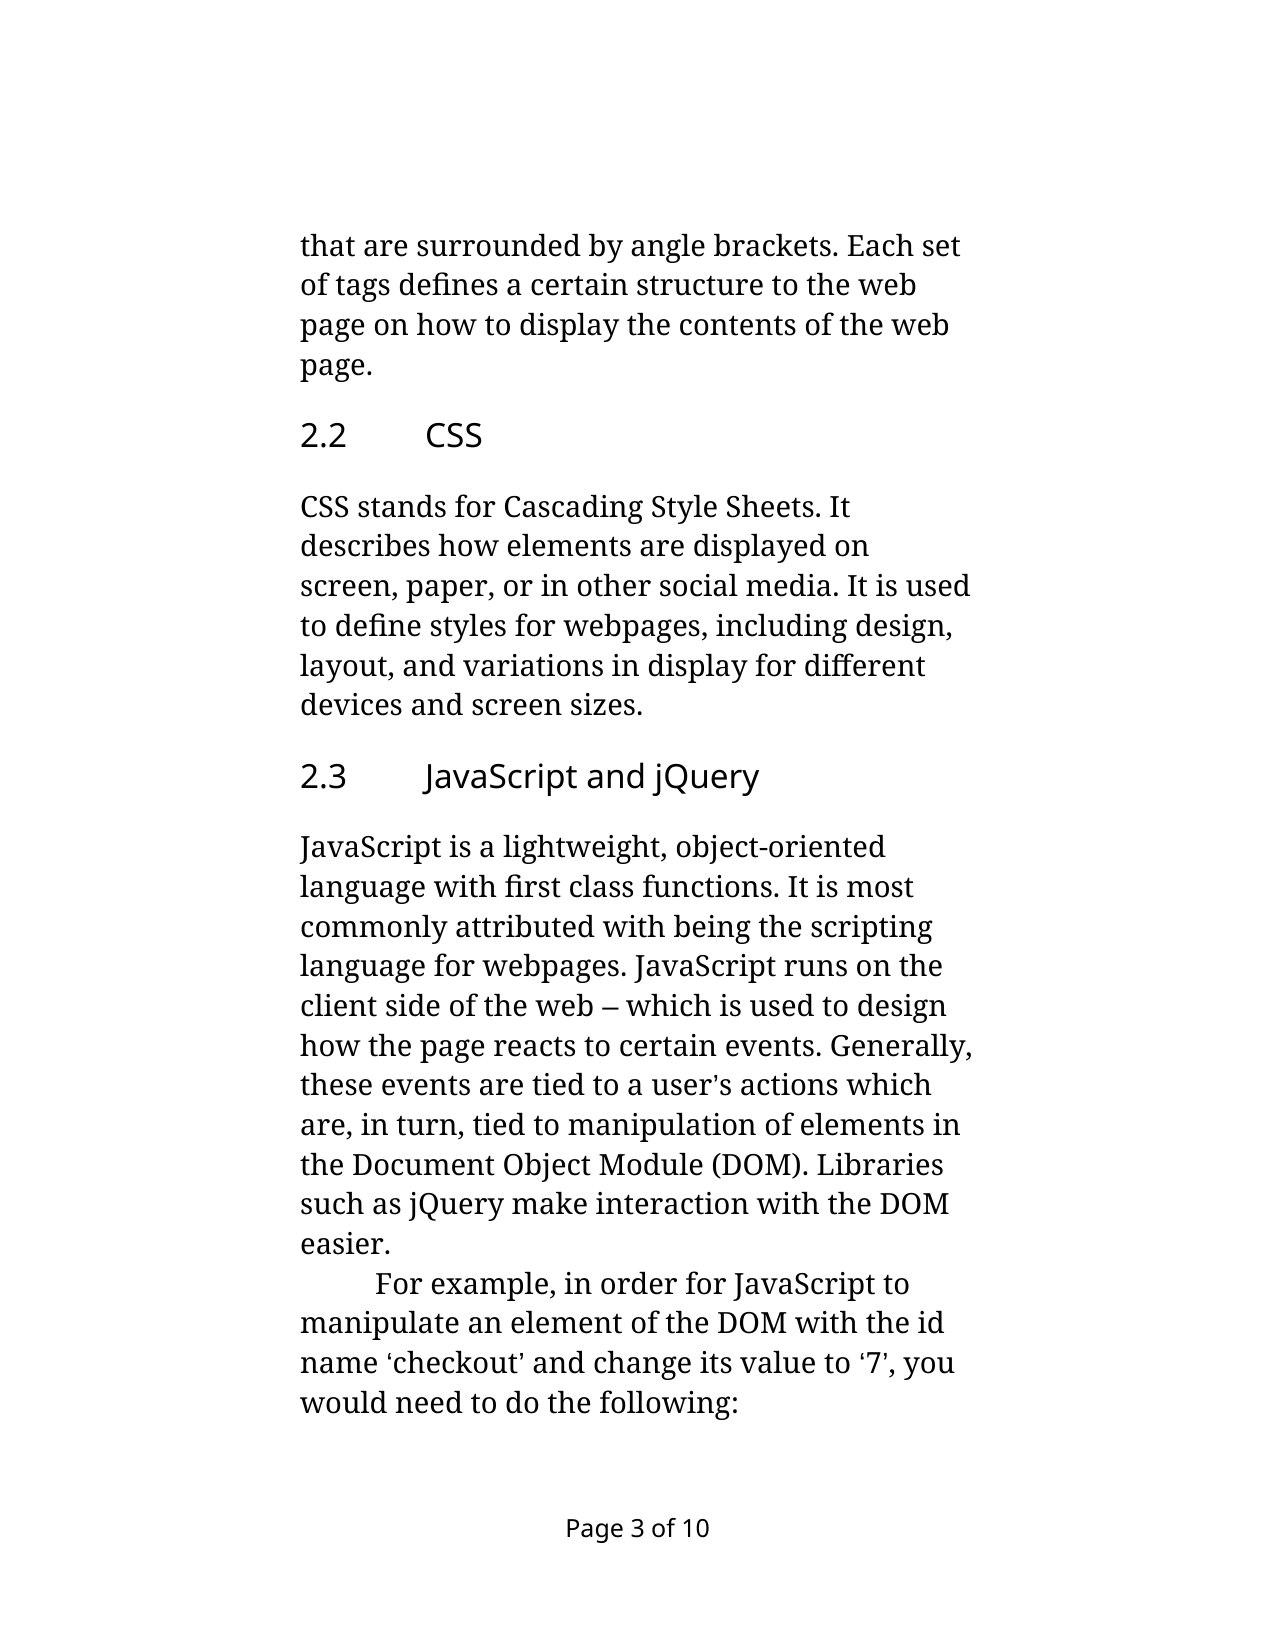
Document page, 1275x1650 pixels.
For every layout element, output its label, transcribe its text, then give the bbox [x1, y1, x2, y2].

text JavaScript is a lightweight, object-oriented language with first class functions. It is most commonly attributed with being the scripting language for webpages. JavaScript runs on the client side of the web – which is used to design how the page reacts to certain events. Generally, these events are tied to a user’s actions which are, in turn, tied to manipulation of elements in the Document Object Module (DOM). Libraries such as jQuery make interaction with the DOM easier. [300, 826, 975, 1263]
list JavaScript and jQuery [300, 753, 975, 798]
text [300, 225, 975, 384]
text For example, in order for JavaScript to manipulate an element of the DOM with the id name ‘checkout’ and change its value to ‘7’, you would need to do the following: [300, 1263, 975, 1422]
text CSS stands for Cascading Style Sheets. It describes how elements are displayed on screen, paper, or in other social media. It is used to define styles for webpages, including design, layout, and variations in display for different devices and screen sizes. [300, 486, 975, 724]
list CSS [300, 412, 975, 458]
